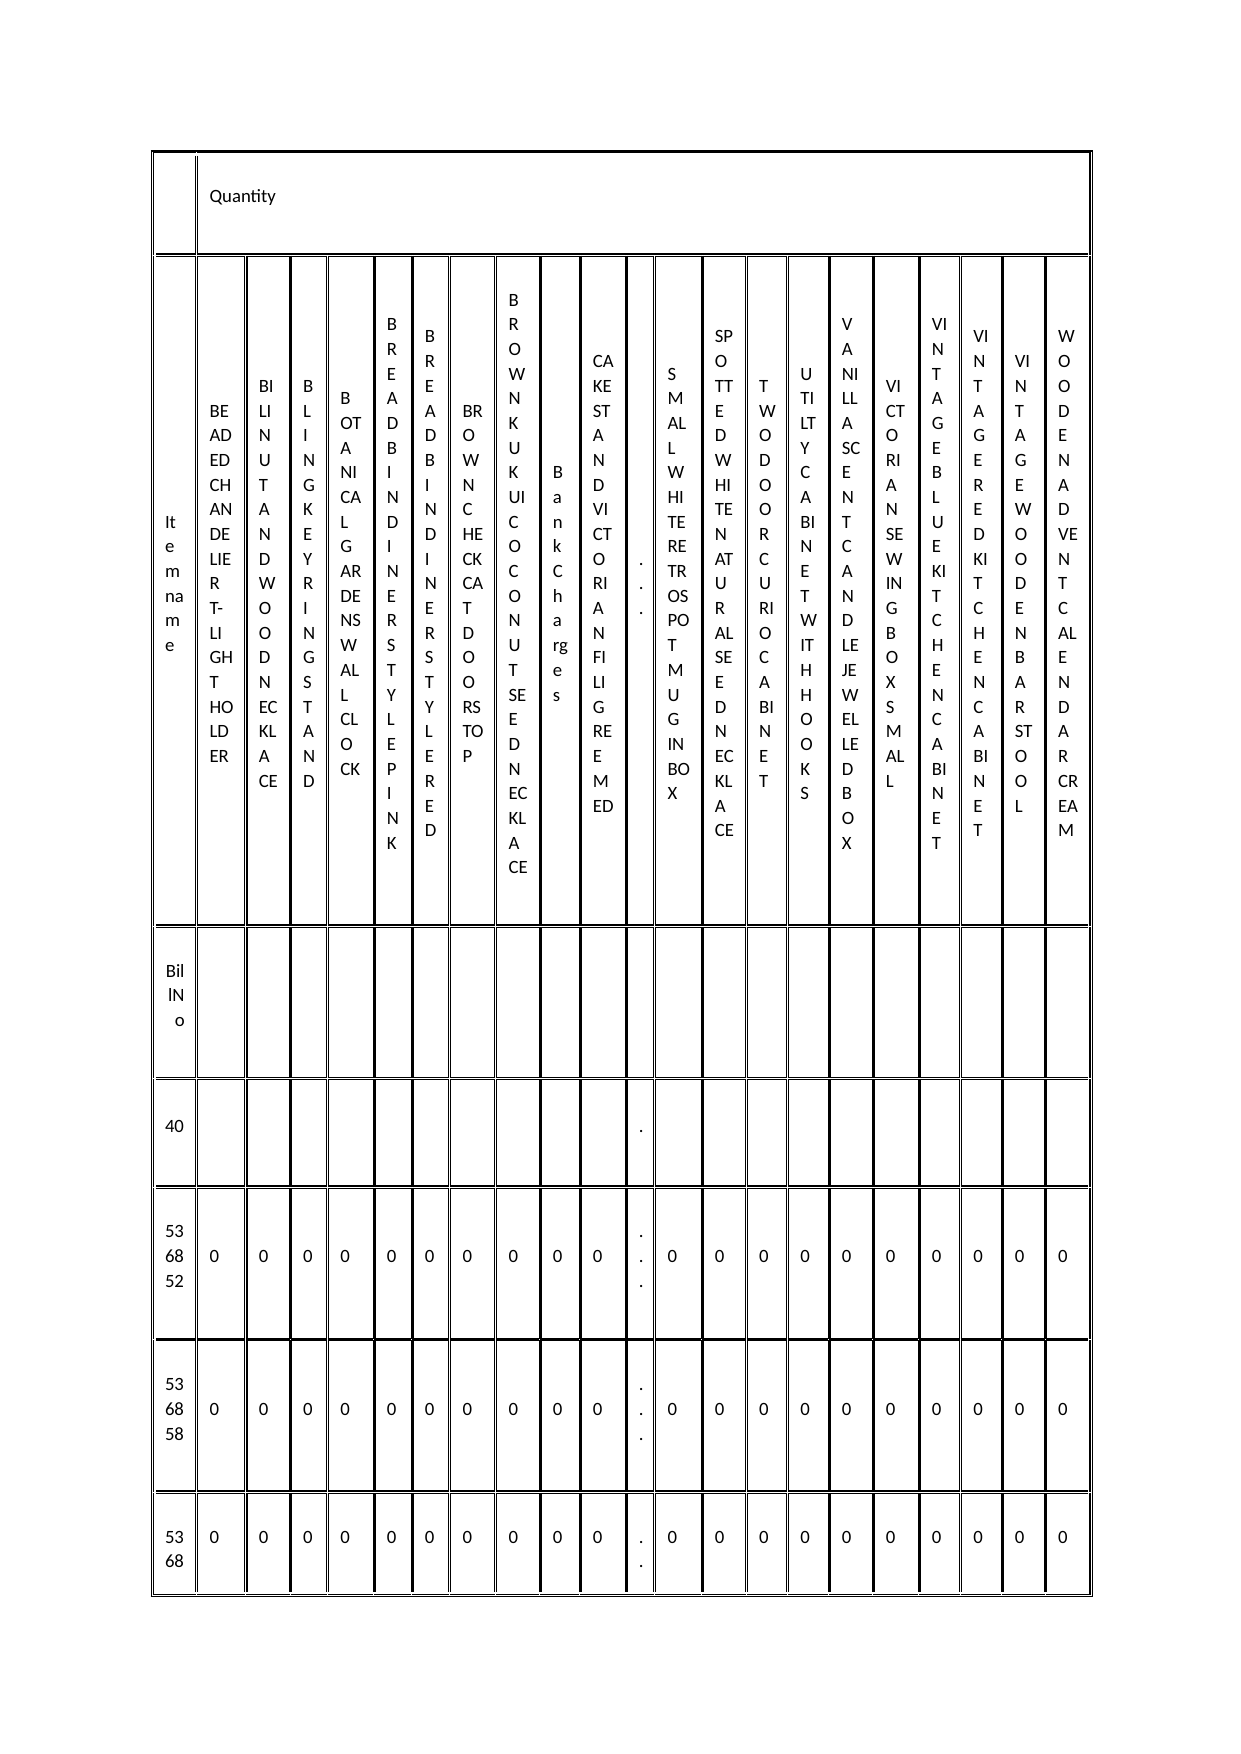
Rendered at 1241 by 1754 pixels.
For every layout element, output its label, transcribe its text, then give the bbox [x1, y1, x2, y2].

table_cell [451, 928, 494, 1077]
table_cell [376, 928, 411, 1077]
table_cell 0 [873, 1494, 919, 1594]
table_cell 0 [496, 1494, 540, 1594]
table_cell 0 [1002, 1494, 1045, 1594]
table_cell 0 [1004, 1341, 1044, 1490]
table_cell 0 [702, 1494, 746, 1594]
table_cell [582, 928, 625, 1077]
table_cell SPOTTED WHITE NATURAL SEED NECKLACE [704, 257, 745, 924]
table_cell [875, 928, 918, 1077]
table_cell 0 [542, 1080, 579, 1185]
table_cell 0 [748, 1341, 786, 1490]
table_cell [1004, 928, 1044, 1077]
table_cell BLING KEY RING STAND [292, 257, 326, 924]
table_cell 0 [292, 1080, 326, 1185]
table_cell 0 [329, 1189, 373, 1338]
table_cell WOODEN ADVENT CALENDAR CREAM [1047, 253, 1090, 924]
table_cell ... [626, 1494, 655, 1594]
table_cell 0 [450, 1494, 496, 1594]
table_header [154, 153, 197, 253]
table_cell 0 [831, 1080, 872, 1185]
table_cell 0 [451, 1189, 494, 1338]
table_cell 0 [1004, 1080, 1044, 1185]
table_cell 0 [961, 1494, 1002, 1594]
table_cell BILI NUT AND WOOD NECKLACE [248, 257, 289, 924]
table_cell 0 [497, 1189, 539, 1338]
table_cell 0 [198, 1080, 244, 1185]
table_cell 536840 [152, 1077, 197, 1185]
table_header Quantity [197, 153, 1089, 253]
table_cell 0 [789, 1189, 828, 1338]
table_cell [542, 928, 579, 1077]
table_cell BEADED CHANDELIER T-LIGHT HOLDER [198, 257, 244, 924]
table_cell 0 [582, 1189, 625, 1338]
table_cell 0 [376, 1080, 411, 1185]
table_cell 0 [789, 1080, 828, 1185]
table_cell 0 [1045, 1490, 1090, 1594]
table_cell TWO DOOR CURIO CABINET [748, 257, 786, 924]
table_cell CAKE STAND VICTORIAN FILIGREE MED [582, 257, 625, 924]
table_cell [831, 928, 872, 1077]
table_cell 0 [542, 1189, 579, 1338]
table_cell 0 [704, 1341, 745, 1490]
table_cell 0 [919, 1494, 961, 1594]
table_cell Itemname [154, 253, 195, 924]
table_cell [921, 928, 959, 1077]
table_cell 0 [656, 1189, 701, 1338]
table_cell BOTANICAL GARDENS WALL CLOCK [329, 257, 373, 924]
table_cell 0 [656, 1341, 701, 1490]
table_cell 0 [414, 1189, 448, 1338]
table_cell 0 [704, 1189, 745, 1338]
table_cell 0 [875, 1341, 918, 1490]
table_cell 0 [329, 1341, 373, 1490]
table_cell 0 [746, 1494, 788, 1594]
table_cell VINTAGE RED KITCHEN CABINET [962, 257, 1001, 924]
table_cell [292, 928, 326, 1077]
table_cell 0 [414, 1080, 448, 1185]
table_cell 0 [875, 1080, 918, 1185]
table_cell 0 [374, 1494, 412, 1594]
table_cell 0 [248, 1080, 289, 1185]
table_cell 0 [921, 1341, 959, 1490]
table_cell 0 [292, 1189, 326, 1338]
table_cell 0 [451, 1341, 494, 1490]
table_cell 0 [198, 1341, 244, 1490]
table_cell [198, 928, 244, 1077]
table_cell BREAD BIN DINER STYLE PINK [376, 257, 411, 924]
table_cell BREAD BIN DINER STYLE RED [414, 257, 448, 924]
table_cell 0 [248, 1189, 289, 1338]
table_cell 0 [829, 1494, 873, 1594]
table_cell 0 [704, 1080, 745, 1185]
table_cell 0 [1004, 1189, 1044, 1338]
table_cell 0 [497, 1080, 539, 1185]
table_cell [497, 928, 539, 1077]
table_cell 0 [542, 1341, 579, 1490]
table_cell 536858 [152, 1338, 195, 1490]
table_cell 0 [831, 1341, 872, 1490]
table_cell ... [628, 1189, 653, 1338]
table_cell 0 [290, 1494, 328, 1594]
table_cell ... [628, 1080, 653, 1185]
table_cell 536852 [154, 1185, 195, 1338]
table_cell BillNo [154, 924, 195, 1077]
table_cell 0 [376, 1189, 411, 1338]
table_cell VICTORIAN SEWING BOX SMALL [875, 257, 918, 924]
table_cell 0 [451, 1080, 494, 1185]
table_cell 0 [540, 1494, 580, 1594]
table_cell UTILTY CABINET WITH HOOKS [789, 257, 828, 924]
table_cell 0 [248, 1341, 289, 1490]
table_cell Bank Charges [542, 257, 579, 924]
table_cell 0 [1047, 1338, 1091, 1490]
table_cell 0 [875, 1189, 918, 1338]
table_cell 0 [748, 1189, 786, 1338]
table_cell VANILLA SCENT CANDLE JEWELLED BOX [831, 257, 872, 924]
table_cell 0 [329, 1080, 373, 1185]
table_cell BROWN KUKUI COCONUT SEED NECKLACE [497, 257, 539, 924]
table_cell 0 [962, 1080, 1001, 1185]
table_cell 0 [831, 1189, 872, 1338]
table_cell BROWN CHECK CAT DOORSTOP [451, 257, 494, 924]
table_cell 0 [414, 1341, 448, 1490]
table_cell 0 [197, 1490, 246, 1594]
table_cell 0 [582, 1080, 625, 1185]
table_cell 536861 [154, 1490, 197, 1594]
table_cell 0 [962, 1189, 1001, 1338]
table_cell 0 [921, 1189, 959, 1338]
table_cell 0 [962, 1341, 1001, 1490]
table_cell 0 [246, 1494, 290, 1594]
table_cell [1047, 924, 1090, 1077]
table_cell 0 [328, 1494, 374, 1594]
table_cell 0 [582, 1341, 625, 1490]
table_cell 0 [655, 1494, 702, 1594]
table_cell 0 [412, 1494, 450, 1594]
table_cell 0 [921, 1080, 959, 1185]
table_cell ... [628, 257, 653, 924]
table_cell 0 [292, 1341, 326, 1490]
table_cell [704, 928, 745, 1077]
table_cell 0 [748, 1080, 786, 1185]
table_cell [329, 928, 373, 1077]
table_cell [248, 928, 289, 1077]
table_cell 0 [788, 1494, 829, 1594]
table_cell 0 [580, 1494, 626, 1594]
table_cell [656, 928, 701, 1077]
table_cell ... [628, 1341, 653, 1490]
table_cell [748, 928, 786, 1077]
table_cell 0 [376, 1341, 411, 1490]
table_cell 0 [1045, 1077, 1091, 1185]
table_cell [414, 928, 448, 1077]
table_cell SMALL WHITE RETROSPOT MUG IN BOX [656, 257, 701, 924]
table_cell 0 [789, 1341, 828, 1490]
table_cell 0 [656, 1080, 701, 1185]
table_cell [628, 928, 653, 1077]
table_cell 0 [1047, 1185, 1090, 1338]
table_cell VINTAGE BLUE KITCHEN CABINET [921, 257, 959, 924]
table_cell [962, 928, 1001, 1077]
table_cell 0 [198, 1189, 244, 1338]
table_cell VINTAGE WOODEN BAR STOOL [1004, 257, 1044, 924]
table_cell 0 [497, 1341, 539, 1490]
table_cell [789, 928, 828, 1077]
